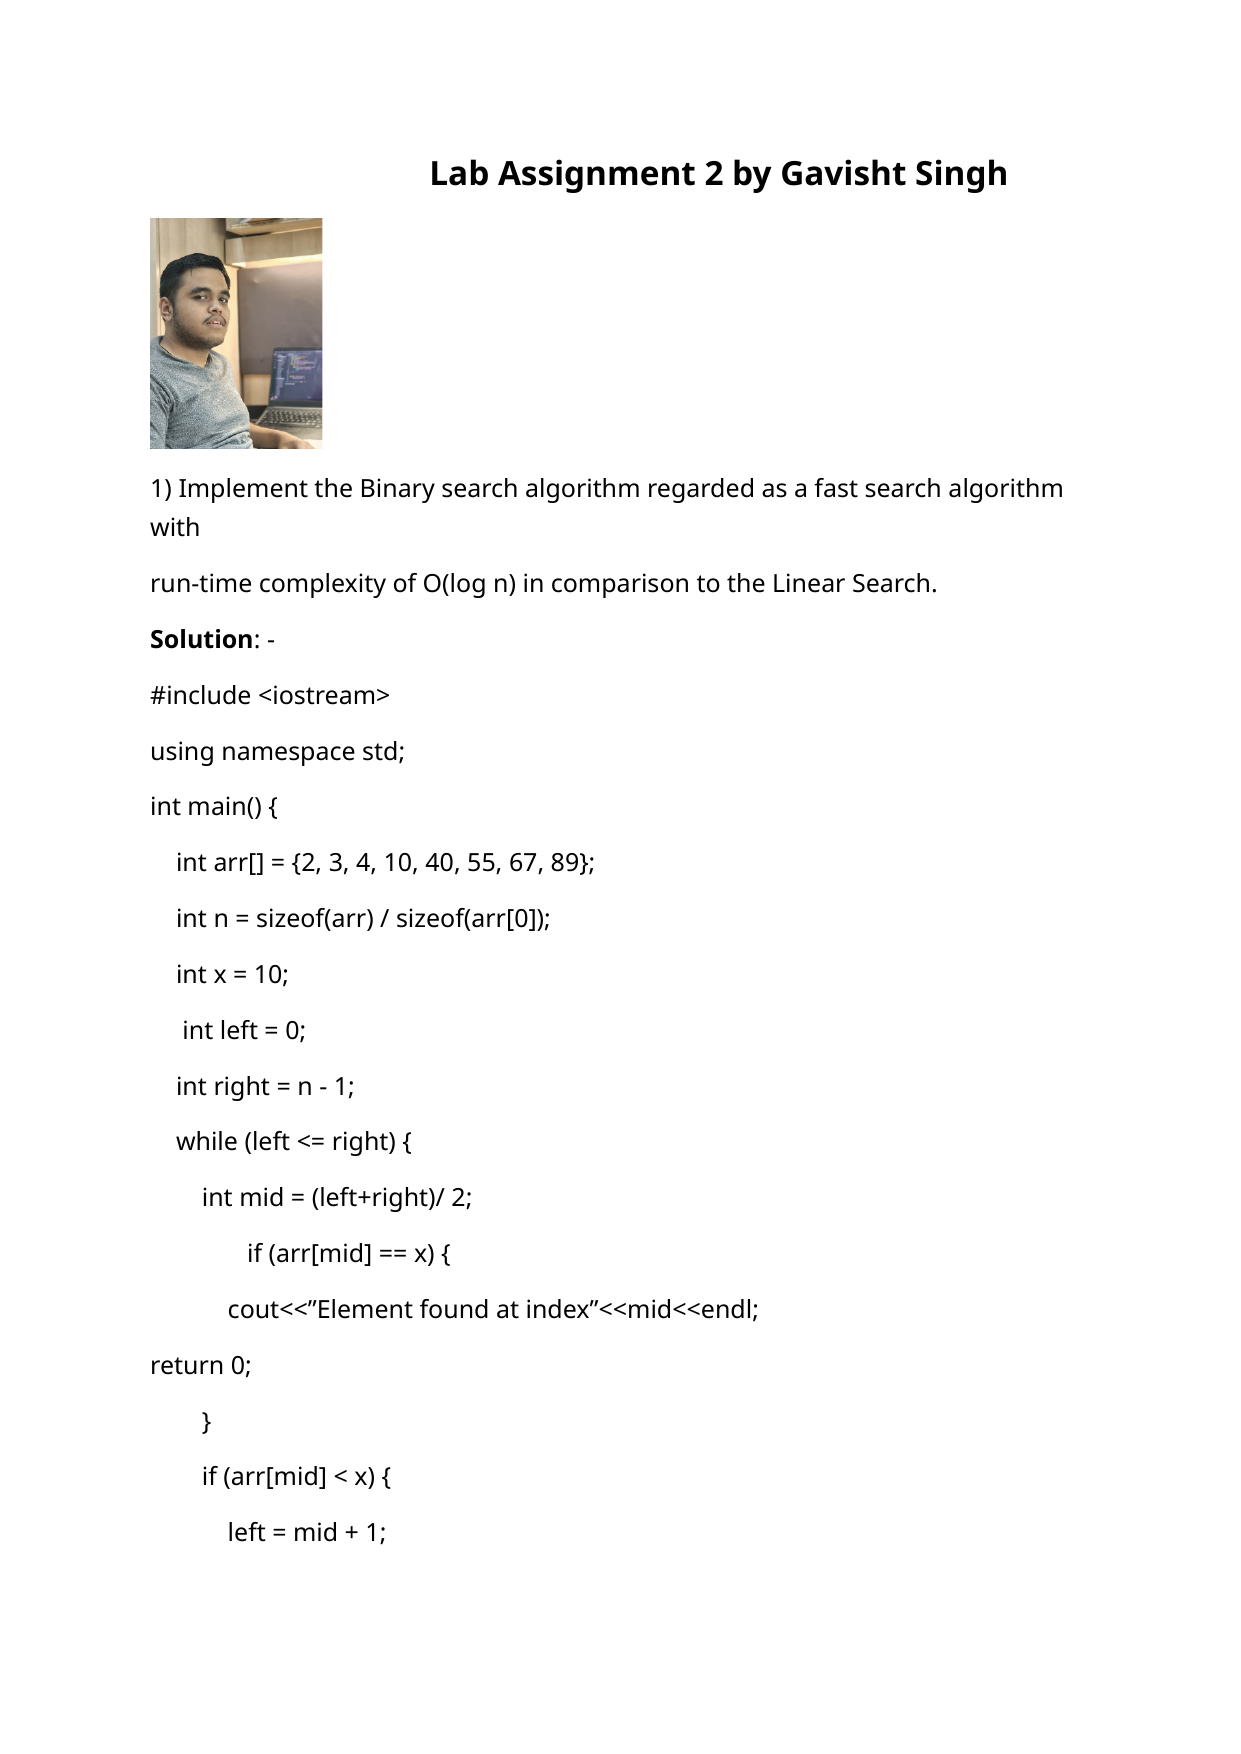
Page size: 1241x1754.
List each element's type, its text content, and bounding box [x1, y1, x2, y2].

text #include <iostream> [150, 677, 1090, 711]
text int mid = (left+right)/ 2; [150, 1180, 1090, 1214]
text cout<<”Element found at index”<<mid<<endl; [150, 1291, 1090, 1326]
text while (left <= right) { [150, 1124, 1090, 1158]
text 1) Implement the Binary search algorithm regarded as a fast search algorithm with [150, 471, 1090, 544]
text Solution: - [150, 621, 1090, 656]
text if (arr[mid] == x) { [150, 1236, 1090, 1270]
text int main() { [150, 789, 1090, 823]
text } [150, 1403, 1090, 1437]
text int arr[] = {2, 3, 4, 10, 40, 55, 67, 89}; [150, 845, 1090, 879]
text int left = 0; [150, 1012, 1090, 1046]
text return 0; [150, 1347, 1090, 1381]
text left = mid + 1; [150, 1515, 1090, 1549]
text int x = 10; [150, 956, 1090, 991]
text int n = sizeof(arr) / sizeof(arr[0]); [150, 901, 1090, 935]
text Lab Assignment 2 by Gavisht Singh [150, 150, 1090, 195]
text run-time complexity of Ο(log n) in comparison to the Linear Search. [150, 566, 1090, 600]
text if (arr[mid] < x) { [150, 1459, 1090, 1493]
picture [150, 218, 323, 449]
text using namespace std; [150, 733, 1090, 767]
text int right = n - 1; [150, 1068, 1090, 1102]
